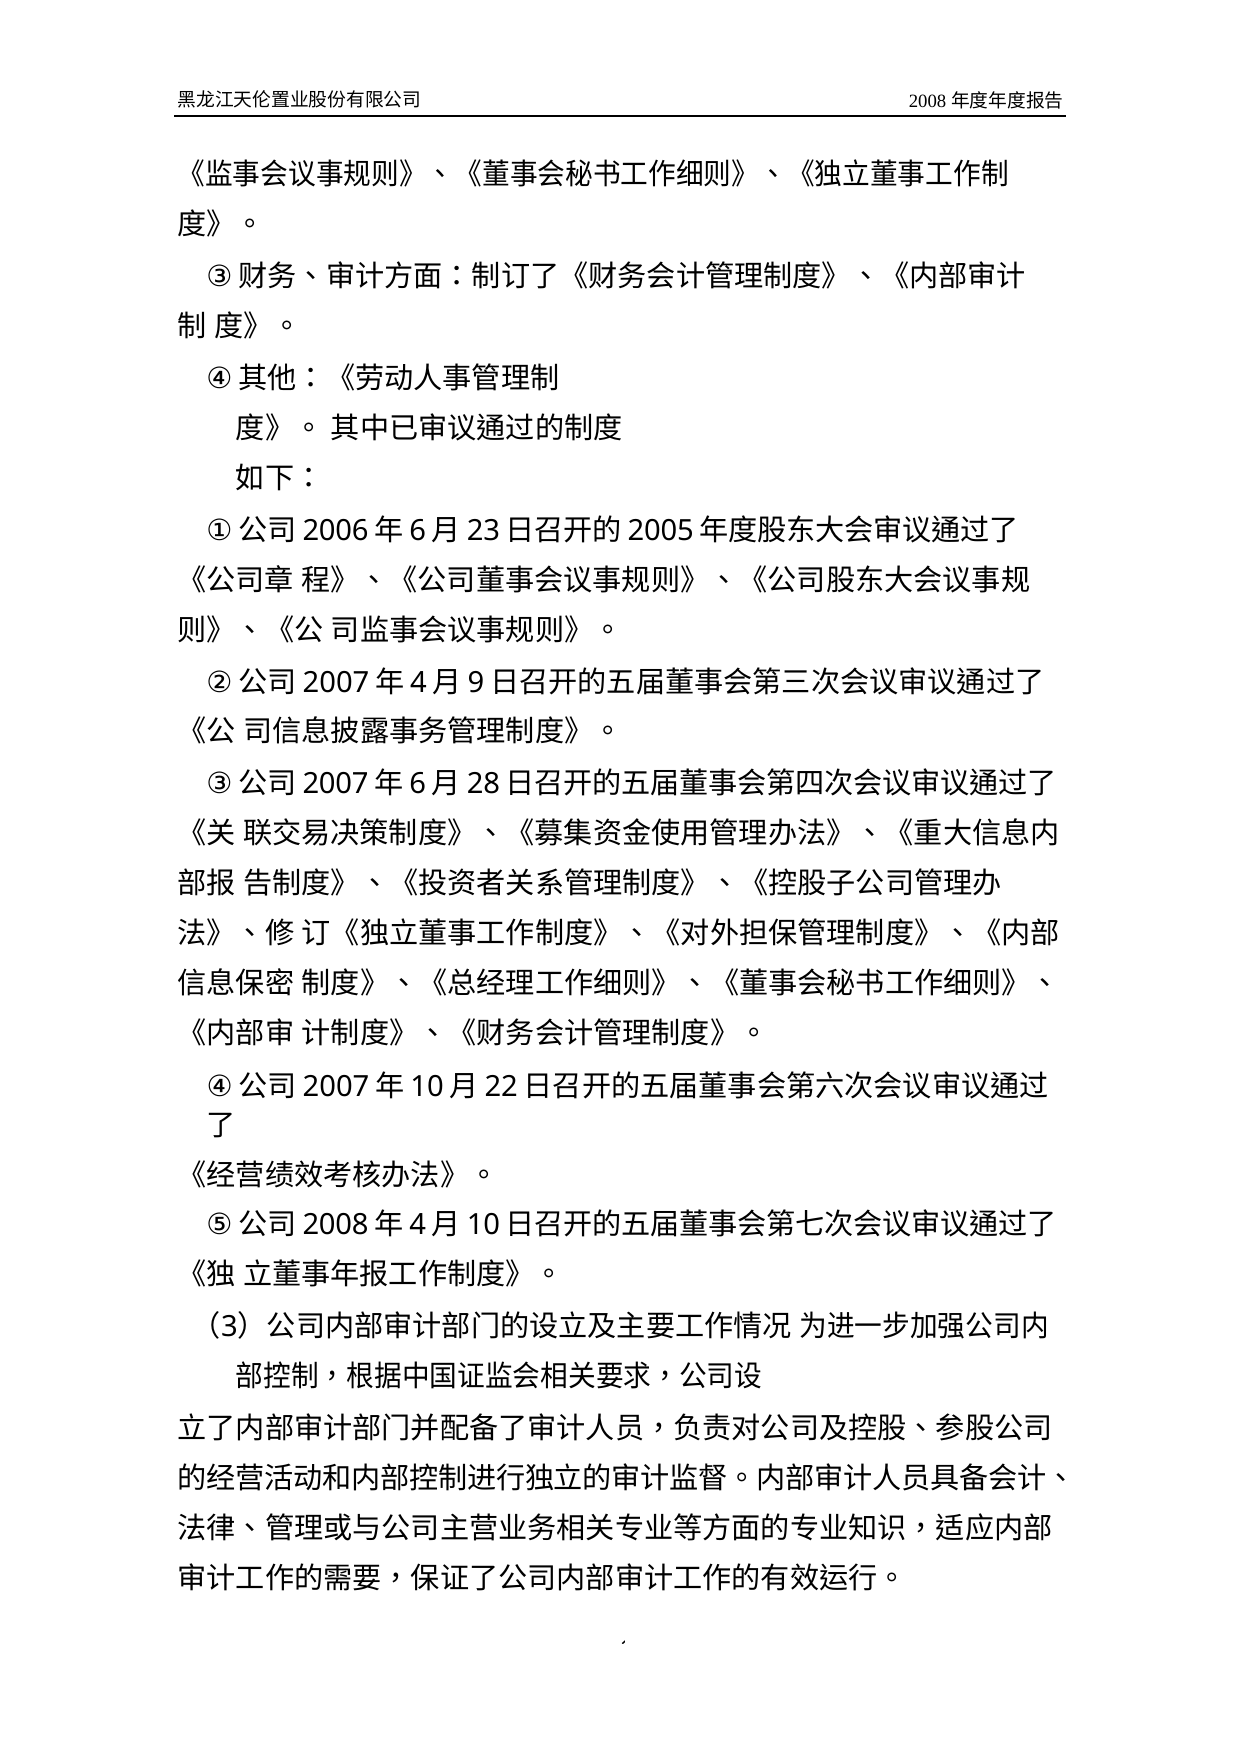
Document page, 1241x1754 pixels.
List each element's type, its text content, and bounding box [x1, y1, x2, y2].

text ④其他：《劳动人事管理制度》。 其中已审议通过的制度如下： [206, 357, 646, 497]
text 《监事会议事规则》、《董事会秘书工作细则》、《独立董事工作制 度》。 [177, 154, 1064, 243]
text （3）公司内部审计部门的设立及主要工作情况 为进一步加强公司内部控制，根据中国证监会相关要求，公司设 [192, 1305, 1064, 1395]
text ④公司2007年10月22日召开的五届董事会第六次会议审议通过了 [206, 1065, 1064, 1144]
text ③财务、审计方面：制订了《财务会计管理制度》、《内部审计制 度》。 [177, 255, 1054, 344]
text 《经营绩效考核办法》。 [177, 1154, 1064, 1194]
text ①公司2006年6月23日召开的2005年度股东大会审议通过了《公司章 程》、《公司董事会议事规则》、《公司股东大会议事规则》、《公 司监事会议事规则》。 [177, 509, 1064, 649]
text ③公司2007年6月28日召开的五届董事会第四次会议审议通过了《关 联交易决策制度》、《募集资金使用管理办法》、《重大信息内部报 告制度》、《投资者关系管理制度》、《控股子公司管理办法》、修 订《独立董事工作制度》、《对外担保管理制度》、《内部信息保密 制度》、《总经理工作细则》、《董事会秘书工作细则》、《内部审 计制度》、《财务会计管理制度》。 [177, 763, 1064, 1052]
text ⑤公司2008年4月10日召开的五届董事会第七次会议审议通过了《独 立董事年报工作制度》。 [177, 1203, 1064, 1293]
text 立了内部审计部门并配备了审计人员，负责对公司及控股、参股公司 的经营活动和内部控制进行独立的审计监督。内部审计人员具备会计、 法律、管理或与公司主营业务相关专业等方面的专业知识，适应内部 审计工作的需要，保证了公司内部审计工作的有效运行。 [177, 1407, 1088, 1597]
text ②公司2007年4月9日召开的五届董事会第三次会议审议通过了《公 司信息披露事务管理制度》。 [177, 661, 1054, 750]
